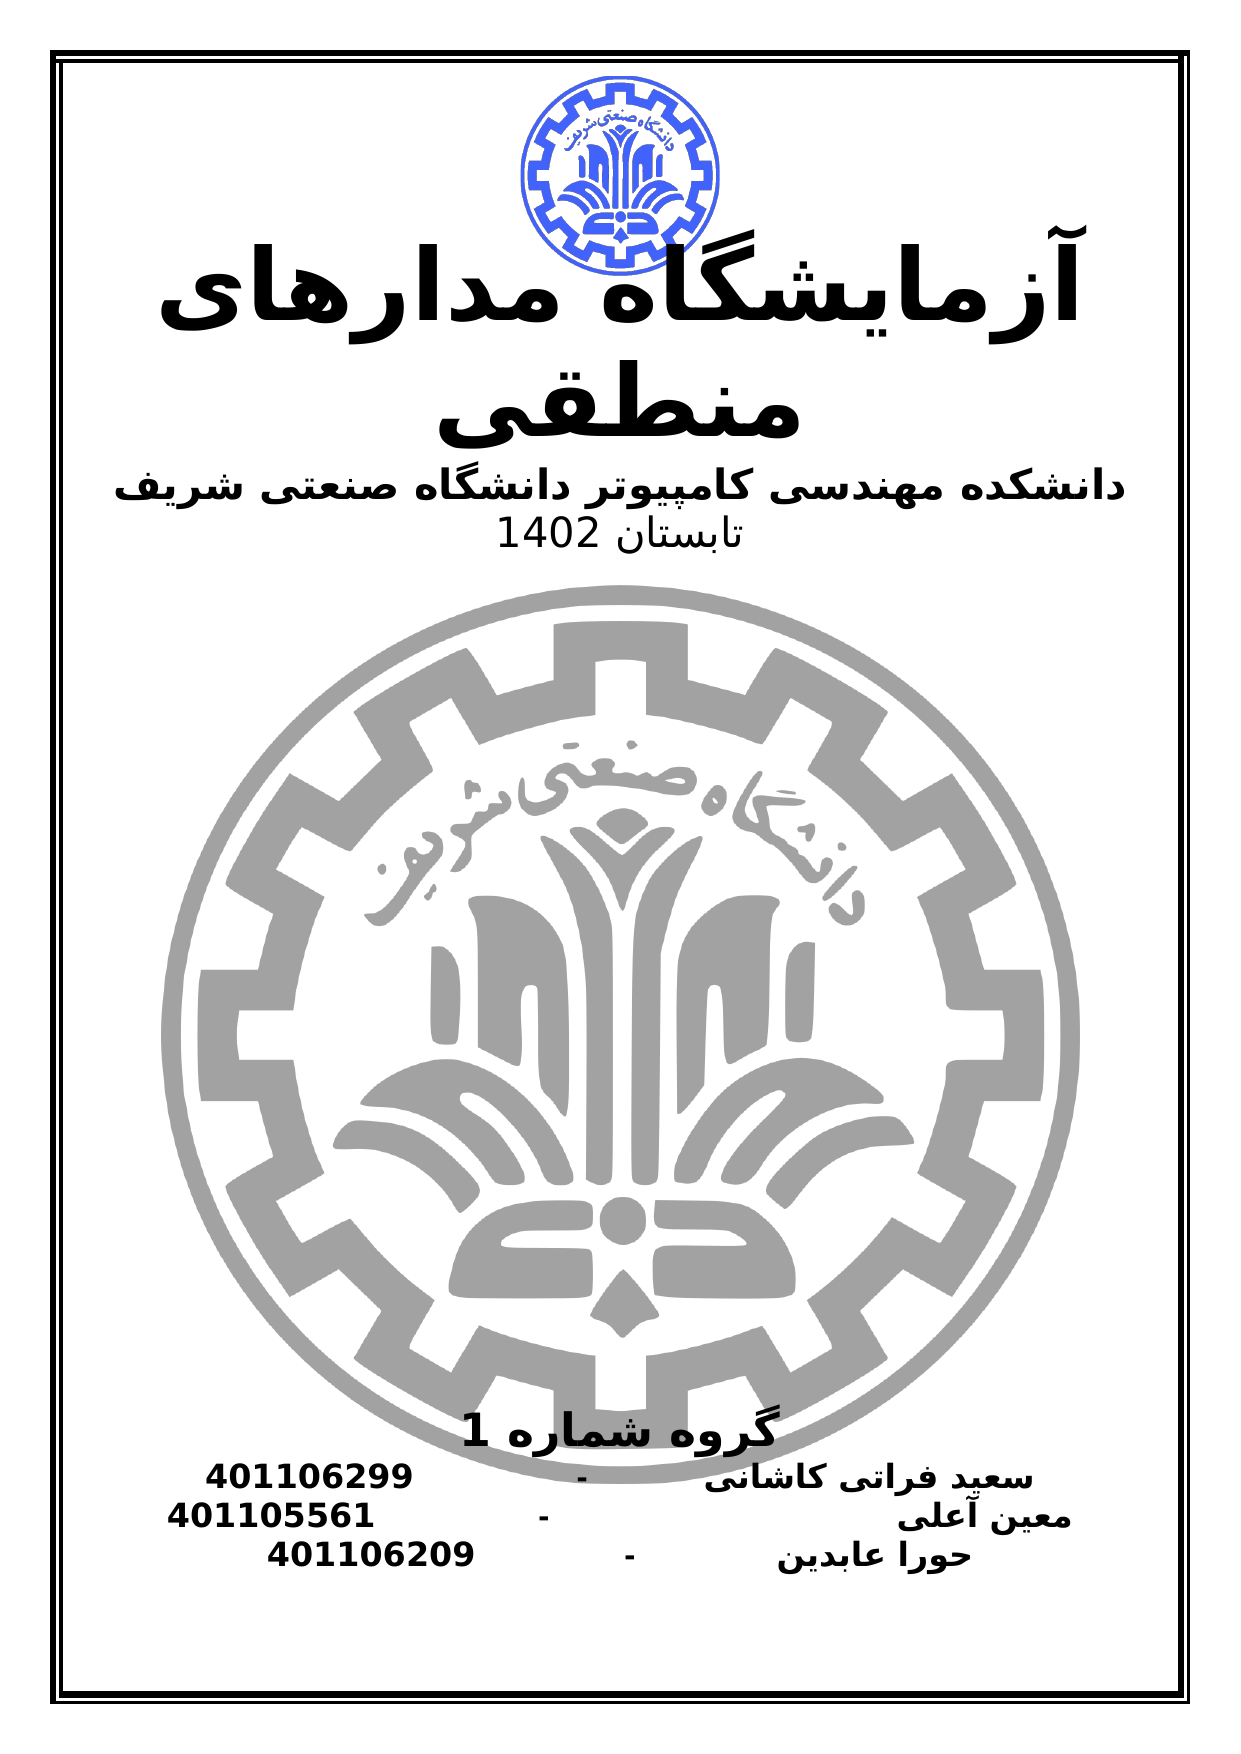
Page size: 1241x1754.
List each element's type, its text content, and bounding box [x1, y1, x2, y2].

text سعید فراتی کاشانی - 401106299 [75, 1457, 1165, 1496]
text گروه شماره 1 [75, 1403, 1165, 1457]
text معین آعلی - 401105561 [75, 1496, 1165, 1535]
text تابستان 1402 [75, 509, 1165, 558]
text حورا عابدین - 401106209 [75, 1535, 1165, 1574]
text دانشکده مهندسی کامپیوتر دانشگاه صنعتی شریف [75, 461, 1165, 509]
picture [520, 76, 720, 228]
text آزمایشگاه مدارهای منطقی [75, 228, 1165, 461]
